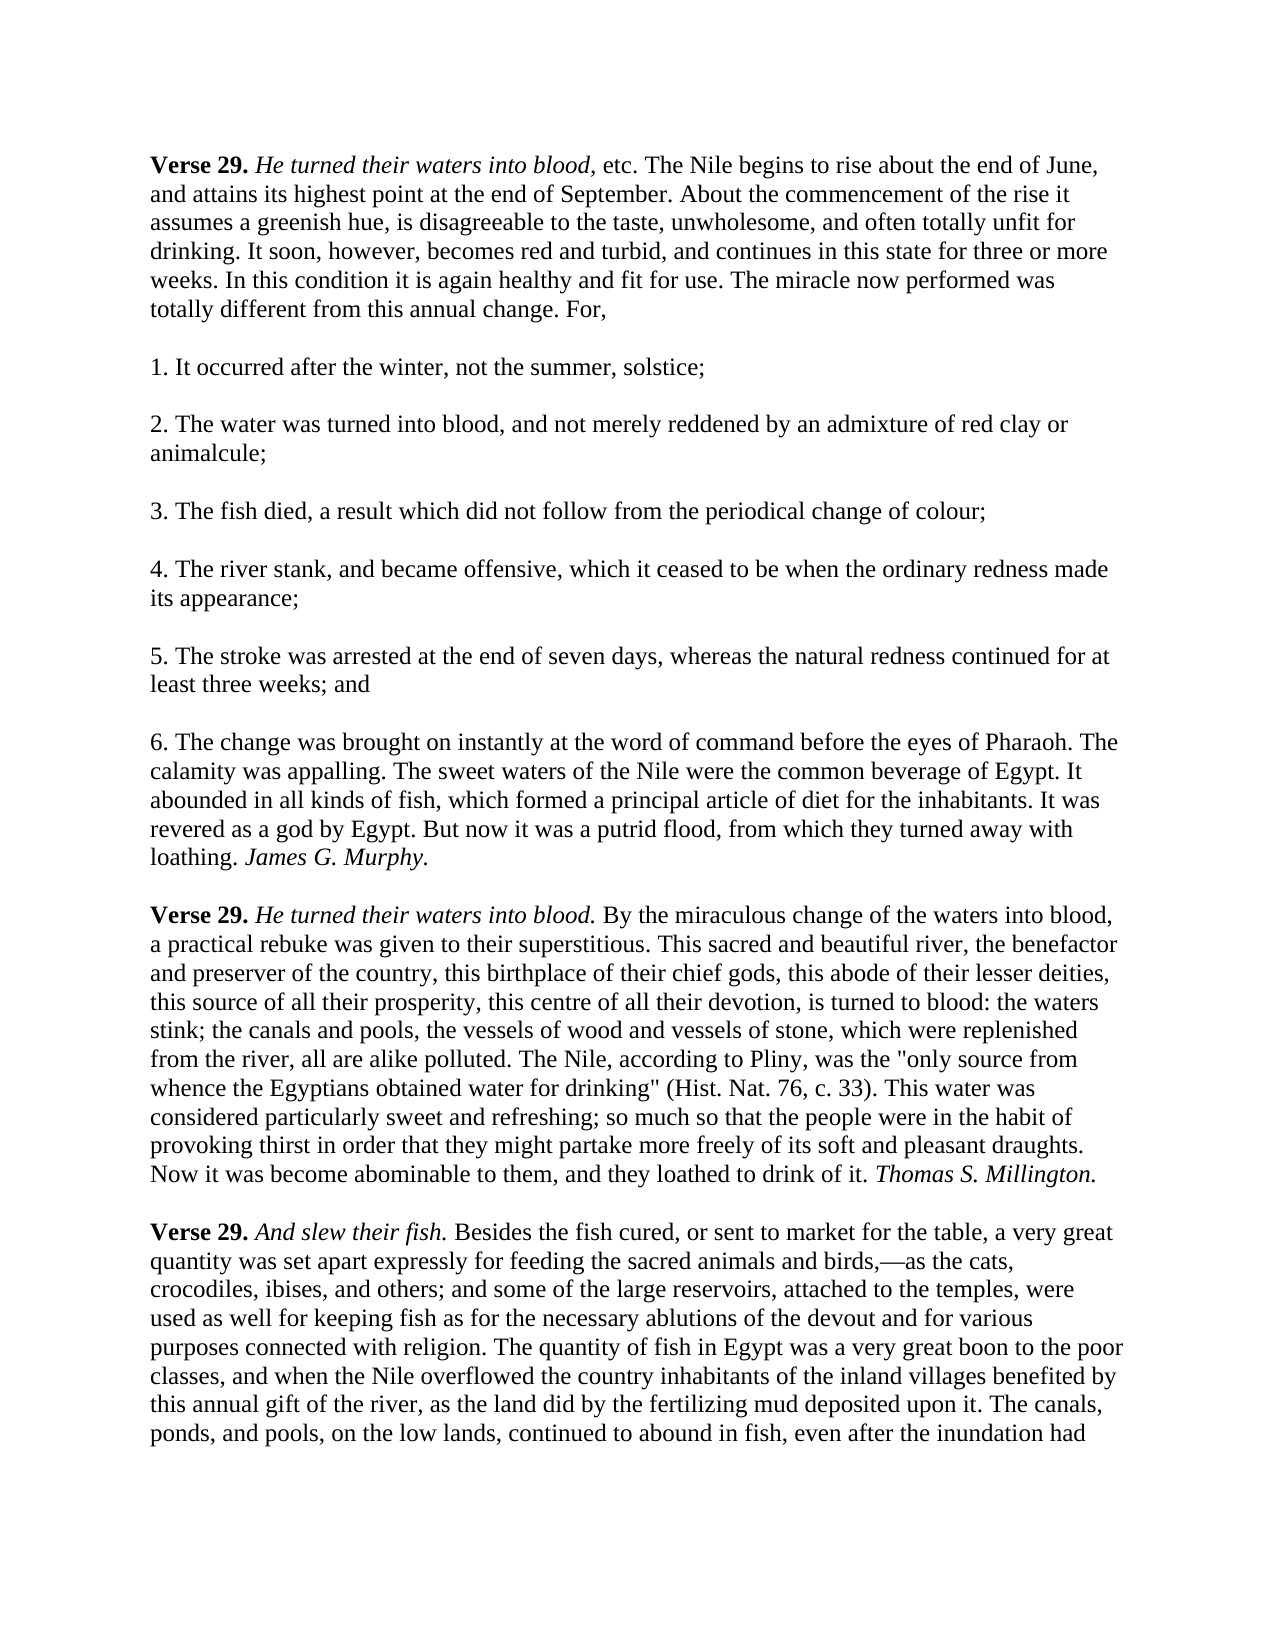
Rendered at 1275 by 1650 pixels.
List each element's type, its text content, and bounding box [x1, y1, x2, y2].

text Verse 29. He turned their waters into blood, etc. The Nile begins to rise about the end of June, and attains its highest point at the end of September. About the commencement of the rise it assumes a greenish hue, is disagreeable to the taste, unwholesome, and often totally unfit for drinking. It soon, however, becomes red and turbid, and continues in this state for three or more weeks. In this condition it is again healthy and fit for use. The miracle now performed was totally different from this annual change. For, [150, 150, 1125, 322]
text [150, 1217, 1125, 1447]
text 3. The fish died, a result which did not follow from the periodical change of colour; [150, 496, 1125, 525]
text 4. The river stank, and became offensive, which it ceased to be when the ordinary redness made its appearance; [150, 554, 1125, 612]
text 6. The change was brought on instantly at the word of command before the eyes of Pharaoh. The calamity was appalling. The sweet waters of the Nile were the common beverage of Egypt. It abounded in all kinds of fish, which formed a principal article of diet for the inhabitants. It was revered as a god by Egypt. But now it was a putrid flood, from which they turned away with loathing. James G. Murphy. [150, 727, 1125, 871]
text Verse 29. He turned their waters into blood. By the miraculous change of the waters into blood, a practical rebuke was given to their superstitious. This sacred and beautiful river, the benefactor and preserver of the country, this birthplace of their chief gods, this abode of their lesser deities, this source of all their prosperity, this centre of all their devotion, is turned to blood: the waters stink; the canals and pools, the vessels of wood and vessels of stone, which were replenished from the river, all are alike polluted. The Nile, according to Pliny, was the "only source from whence the Egyptians obtained water for drinking" (Hist. Nat. 76, c. 33). This water was considered particularly sweet and refreshing; so much so that the people were in the habit of provoking thirst in order that they might partake more freely of its soft and pleasant draughts. Now it was become abominable to them, and they loathed to drink of it. Thomas S. Millington. [150, 900, 1125, 1188]
text 2. The water was turned into blood, and not merely reddened by an admixture of red clay or animalcule; [150, 409, 1125, 467]
text 1. It occurred after the winter, not the summer, solstice; [150, 352, 1125, 380]
text 5. The stroke was arrested at the end of seven days, whereas the natural redness continued for at least three weeks; and [150, 641, 1125, 698]
